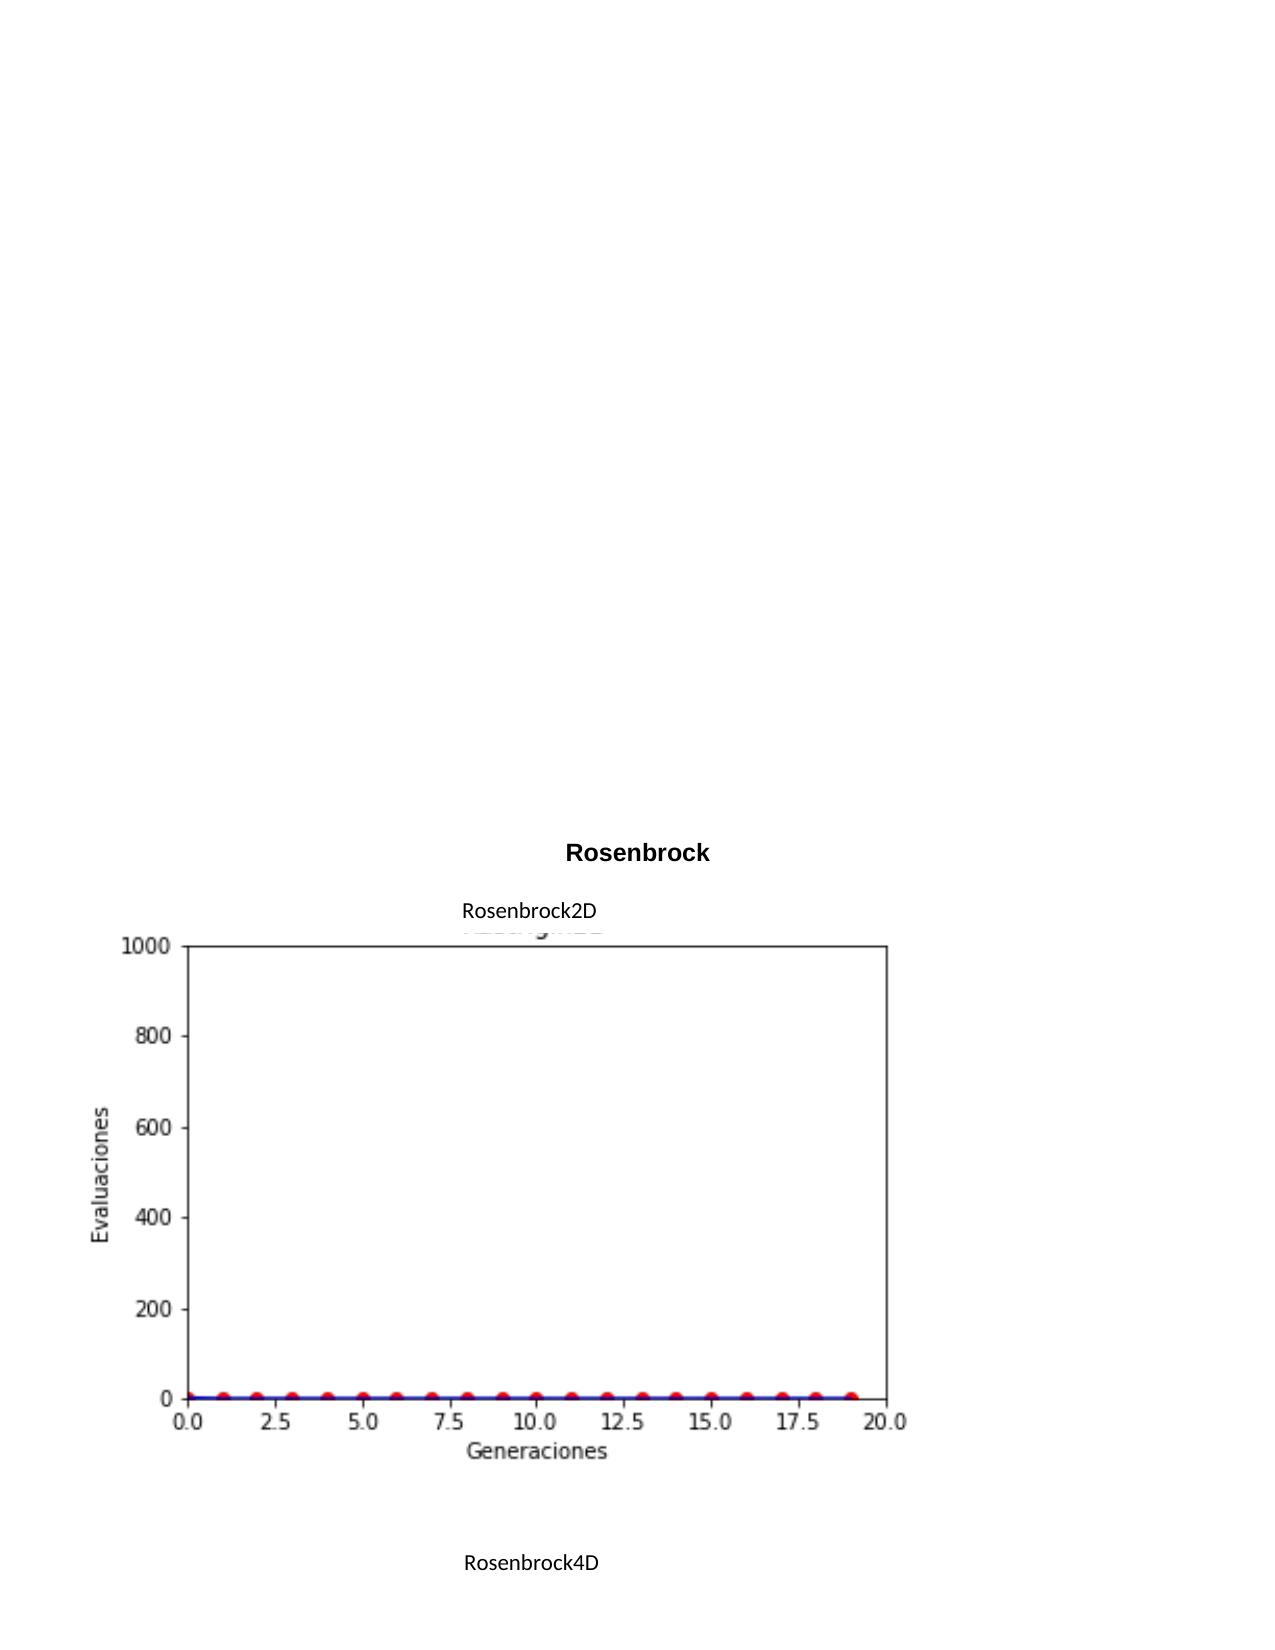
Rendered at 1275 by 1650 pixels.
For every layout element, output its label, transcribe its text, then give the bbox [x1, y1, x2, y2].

picture [75, 933, 976, 1474]
text Rosenbrock [75, 838, 1200, 867]
